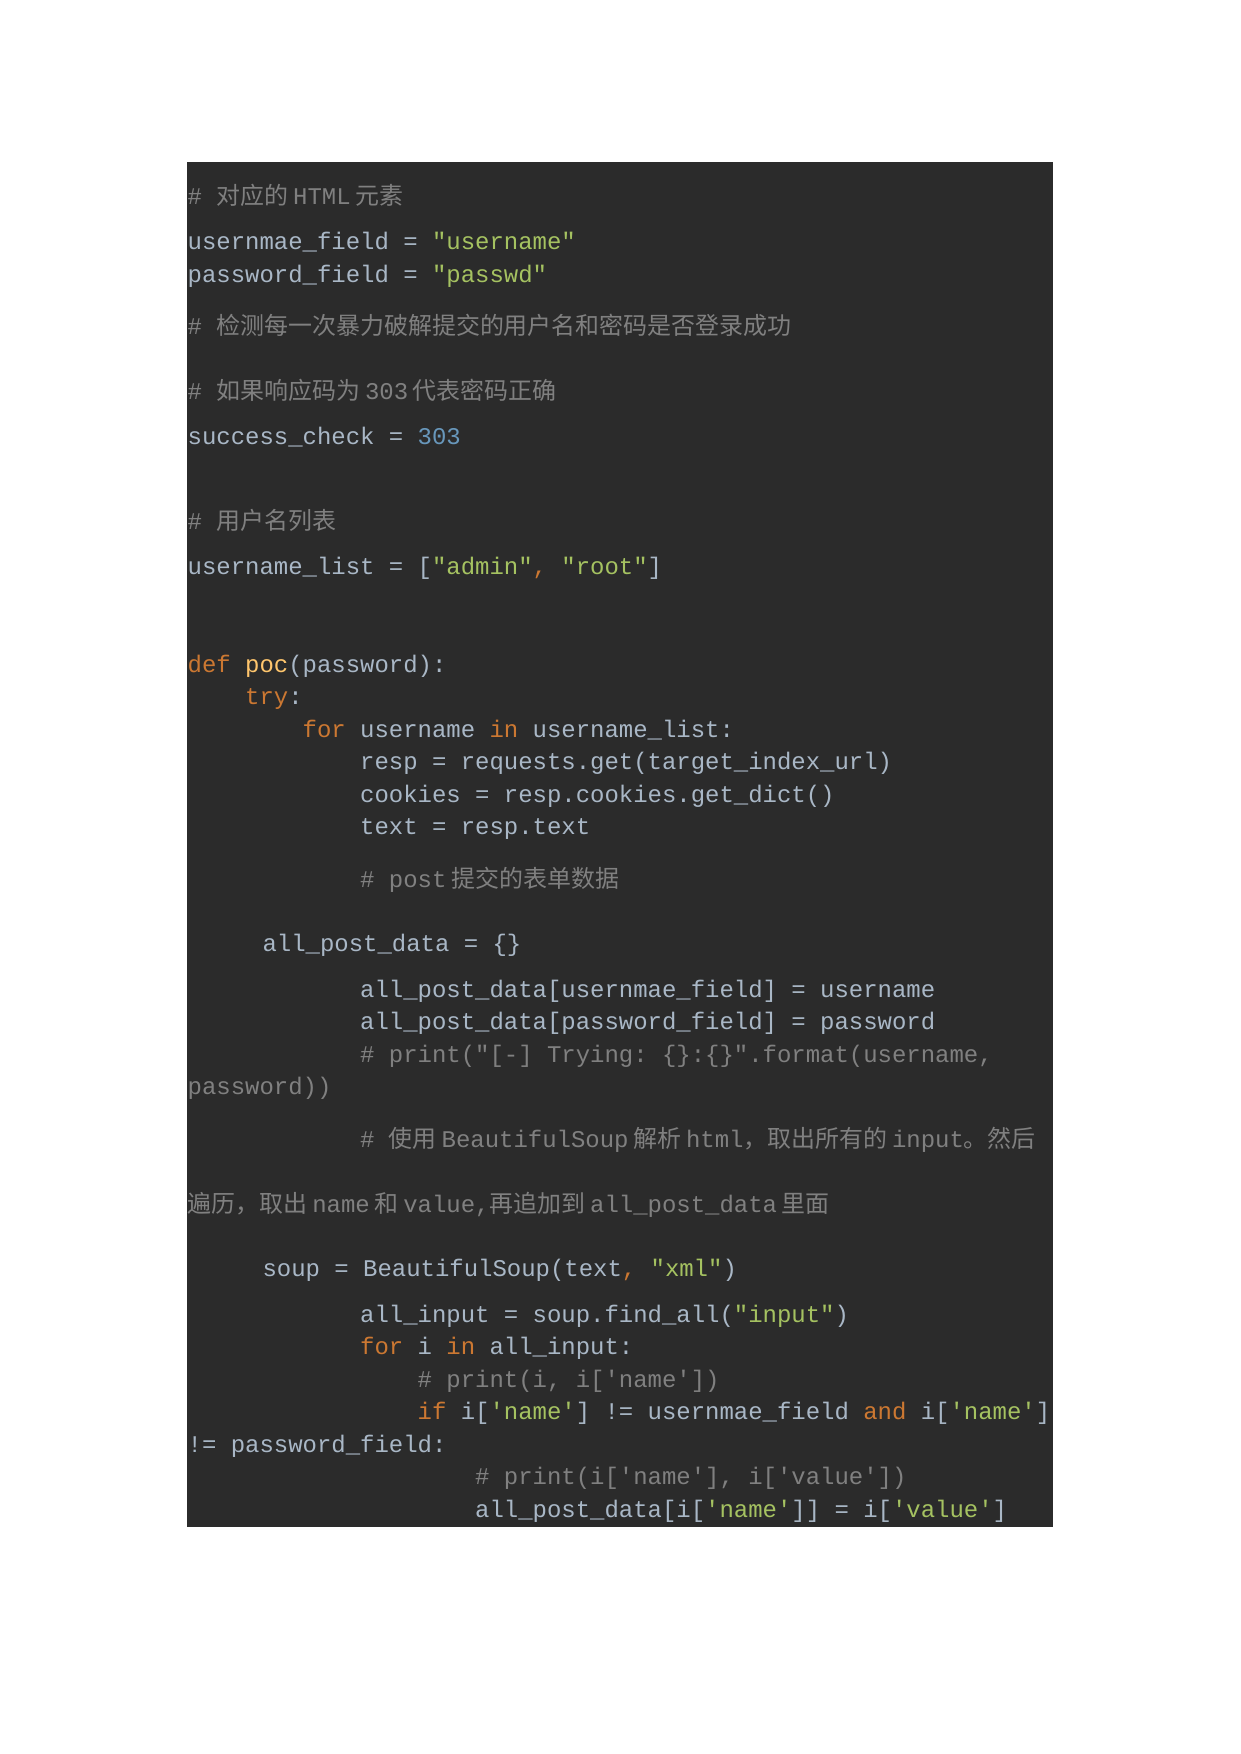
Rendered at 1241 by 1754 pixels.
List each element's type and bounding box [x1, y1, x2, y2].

text [187, 162, 1053, 1527]
